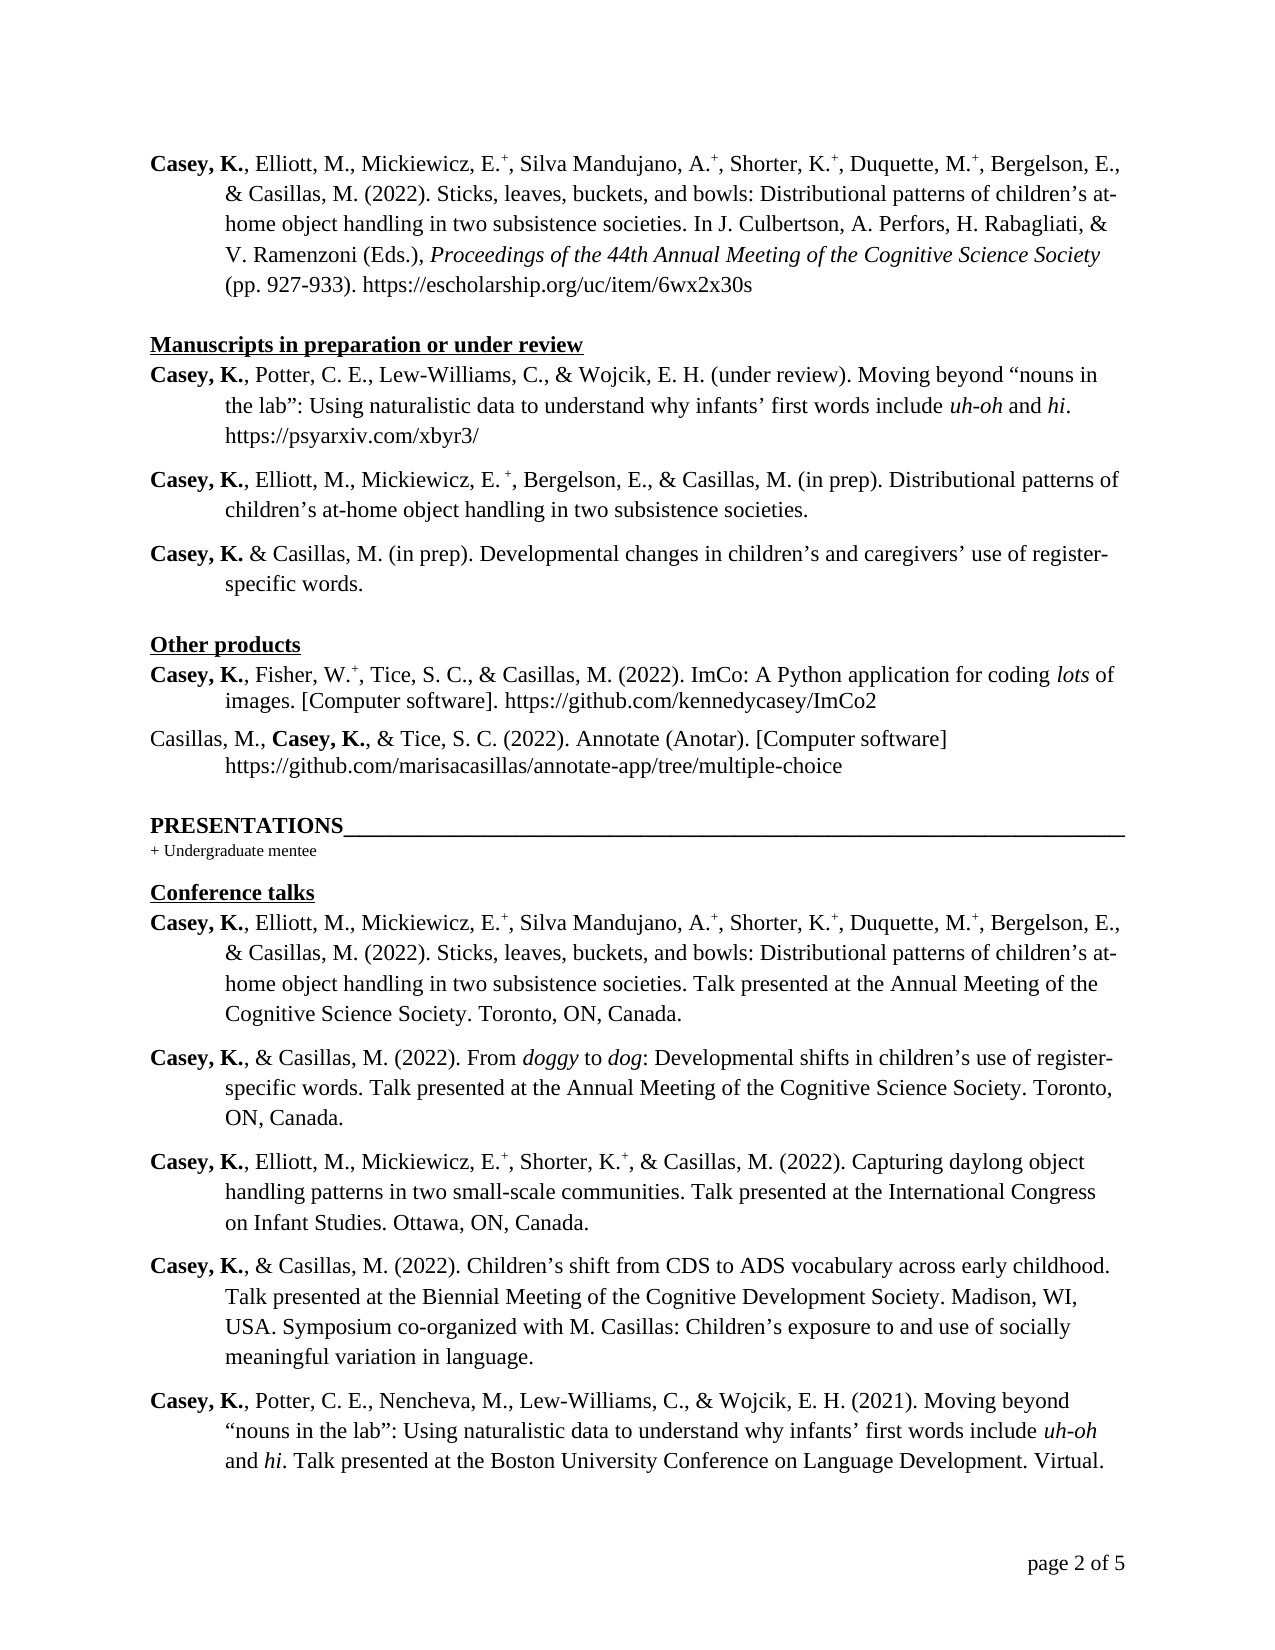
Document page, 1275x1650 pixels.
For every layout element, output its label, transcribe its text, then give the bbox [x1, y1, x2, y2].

text Casey, K., Elliott, M., Mickiewicz, E.+, Silva Mandujano, A.+, Shorter, K.+, Duquette, M.+, Bergelson, E., & Casillas, M. (2022). Sticks, leaves, buckets, and bowls: Distributional patterns of children’s at-home object handling in two subsistence societies. Talk presented at the Annual Meeting of the Cognitive Science Society. Toronto, ON, Canada. [150, 909, 1125, 1026]
text Casey, K., Potter, C. E., Lew-Williams, C., & Wojcik, E. H. (under review). Moving beyond “nouns in the lab”: Using naturalistic data to understand why infants’ first words include uh-oh and hi. https://psyarxiv.com/xbyr3/ [150, 361, 1125, 448]
text + Undergraduate mentee [150, 841, 1125, 874]
text Casey, K., Fisher, W.+, Tice, S. C., & Casillas, M. (2022). ImCo: A Python application for coding lots of images. [Computer software]. https://github.com/kennedycasey/ImCo2 [150, 661, 1125, 713]
text Casey, K., Elliott, M., Mickiewicz, E. +, Bergelson, E., & Casillas, M. (in prep). Distributional patterns of children’s at-home object handling in two subsistence societies. [150, 466, 1125, 522]
text PRESENTATIONS__________________________________________________ [150, 804, 1125, 841]
text Casey, K., Elliott, M., Mickiewicz, E.+, Shorter, K.+, & Casillas, M. (2022). Capturing daylong object handling patterns in two small-scale communities. Talk presented at the International Congress on Infant Studies. Ottawa, ON, Canada. [150, 1148, 1125, 1235]
text Casillas, M., Casey, K., & Tice, S. C. (2022). Annotate (Anotar). [Computer software] https://github.com/marisacasillas/annotate-app/tree/multiple-choice [150, 726, 1125, 778]
text Casey, K., & Casillas, M. (2022). Children’s shift from CDS to ADS vocabulary across early childhood. Talk presented at the Biennial Meeting of the Cognitive Development Society. Madison, WI, USA. Symposium co-organized with M. Casillas: Children’s exposure to and use of socially meaningful variation in language. [150, 1253, 1125, 1369]
text Casey, K., Potter, C. E., Nencheva, M., Lew-Williams, C., & Wojcik, E. H. (2021). Moving beyond “nouns in the lab”: Using naturalistic data to understand why infants’ first words include uh-oh and hi. Talk presented at the Boston University Conference on Language Development. Virtual. [150, 1387, 1125, 1474]
text Casey, K., Elliott, M., Mickiewicz, E.+, Silva Mandujano, A.+, Shorter, K.+, Duquette, M.+, Bergelson, E., & Casillas, M. (2022). Sticks, leaves, buckets, and bowls: Distributional patterns of children’s at-home object handling in two subsistence societies. In J. Culbertson, A. Perfors, H. Rabagliati, & V. Ramenzoni (Eds.), Proceedings of the 44th Annual Meeting of the Cognitive Science Society (pp. 927-933). https://escholarship.org/uc/item/6wx2x30s [150, 150, 1125, 297]
text Conference talks [150, 879, 1125, 905]
text Casey, K. & Casillas, M. (in prep). Developmental changes in children’s and caregivers’ use of register-specific words. [150, 540, 1125, 597]
text Casey, K., & Casillas, M. (2022). From doggy to dog: Developmental shifts in children’s use of register-specific words. Talk presented at the Annual Meeting of the Cognitive Science Society. Toronto, ON, Canada. [150, 1044, 1125, 1131]
text Other products [150, 631, 1125, 657]
text Manuscripts in preparation or under review [150, 331, 1125, 358]
